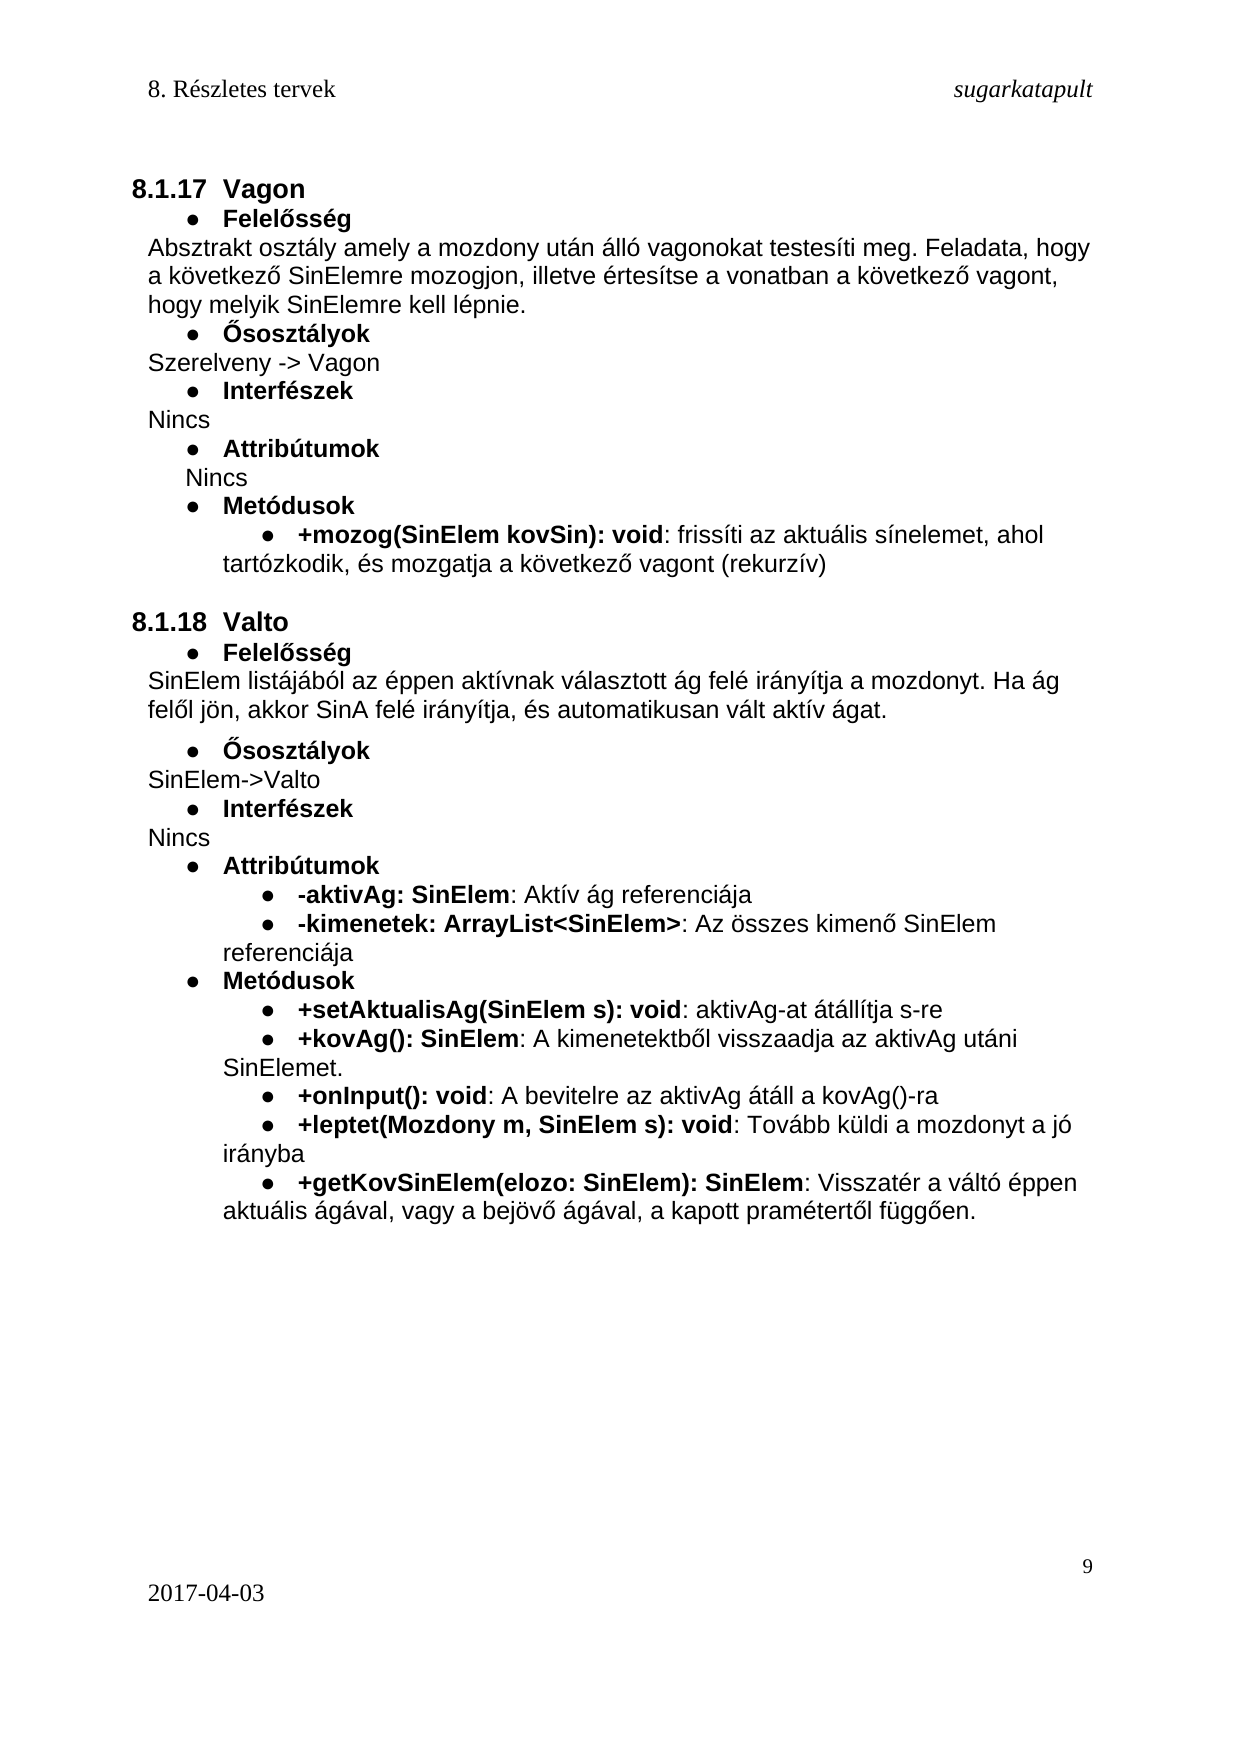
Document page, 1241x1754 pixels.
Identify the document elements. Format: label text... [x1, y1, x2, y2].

list Attribútumok [185, 434, 1093, 463]
list Ősosztályok [185, 319, 1093, 348]
text Szerelveny -> Vagon [148, 348, 1093, 376]
list +setAktualisAg(SinElem s): void: aktivAg-at átállítja s-re [223, 995, 1093, 1024]
list -kimenetek: ArrayList<SinElem>: Az összes kimenő SinElem referenciája [223, 909, 1093, 966]
list Interfészek [185, 794, 1093, 823]
text Nincs [185, 463, 1093, 491]
list Interfészek [185, 376, 1093, 405]
list Felelősség [185, 638, 1093, 666]
text SinElem->Valto [148, 765, 1093, 794]
list -aktivAg: SinElem: Aktív ág referenciája [223, 880, 1093, 909]
text Nincs [148, 823, 1093, 851]
list Metódusok [185, 491, 1093, 520]
text Nincs [148, 405, 1093, 434]
text Absztrakt osztály amely a mozdony után álló vagonokat testesíti meg. Feladata, hogy a következő SinElemre mozogjon, illetve értesítse a vonatban a következő vagont, hogy melyik SinElemre kell lépnie. [148, 233, 1093, 319]
list +getKovSinElem(elozo: SinElem): SinElem: Visszatér a váltó éppen aktuális ágával, vagy a bejövő ágával, a kapott pramétertől függően. [223, 1168, 1093, 1225]
list Valto [132, 606, 1093, 638]
list Vagon [132, 173, 1093, 204]
list Felelősség [185, 204, 1093, 233]
list Metódusok [185, 966, 1093, 995]
list +onInput(): void: A bevitelre az aktivAg átáll a kovAg()-ra [223, 1081, 1093, 1110]
list Ősosztályok [185, 736, 1093, 765]
text SinElem listájából az éppen aktívnak választott ág felé irányítja a mozdonyt. Ha ág felől jön, akkor SinA felé irányítja, és automatikusan vált aktív ágat. [148, 666, 1093, 724]
list +kovAg(): SinElem: A kimenetektből visszaadja az aktivAg utáni SinElemet. [223, 1024, 1093, 1081]
list Attribútumok [185, 851, 1093, 880]
list +leptet(Mozdony m, SinElem s): void: Tovább küldi a mozdonyt a jó irányba [223, 1110, 1093, 1168]
list +mozog(SinElem kovSin): void: frissíti az aktuális sínelemet, ahol tartózkodik, és mozgatja a következő vagont (rekurzív) [223, 520, 1093, 578]
